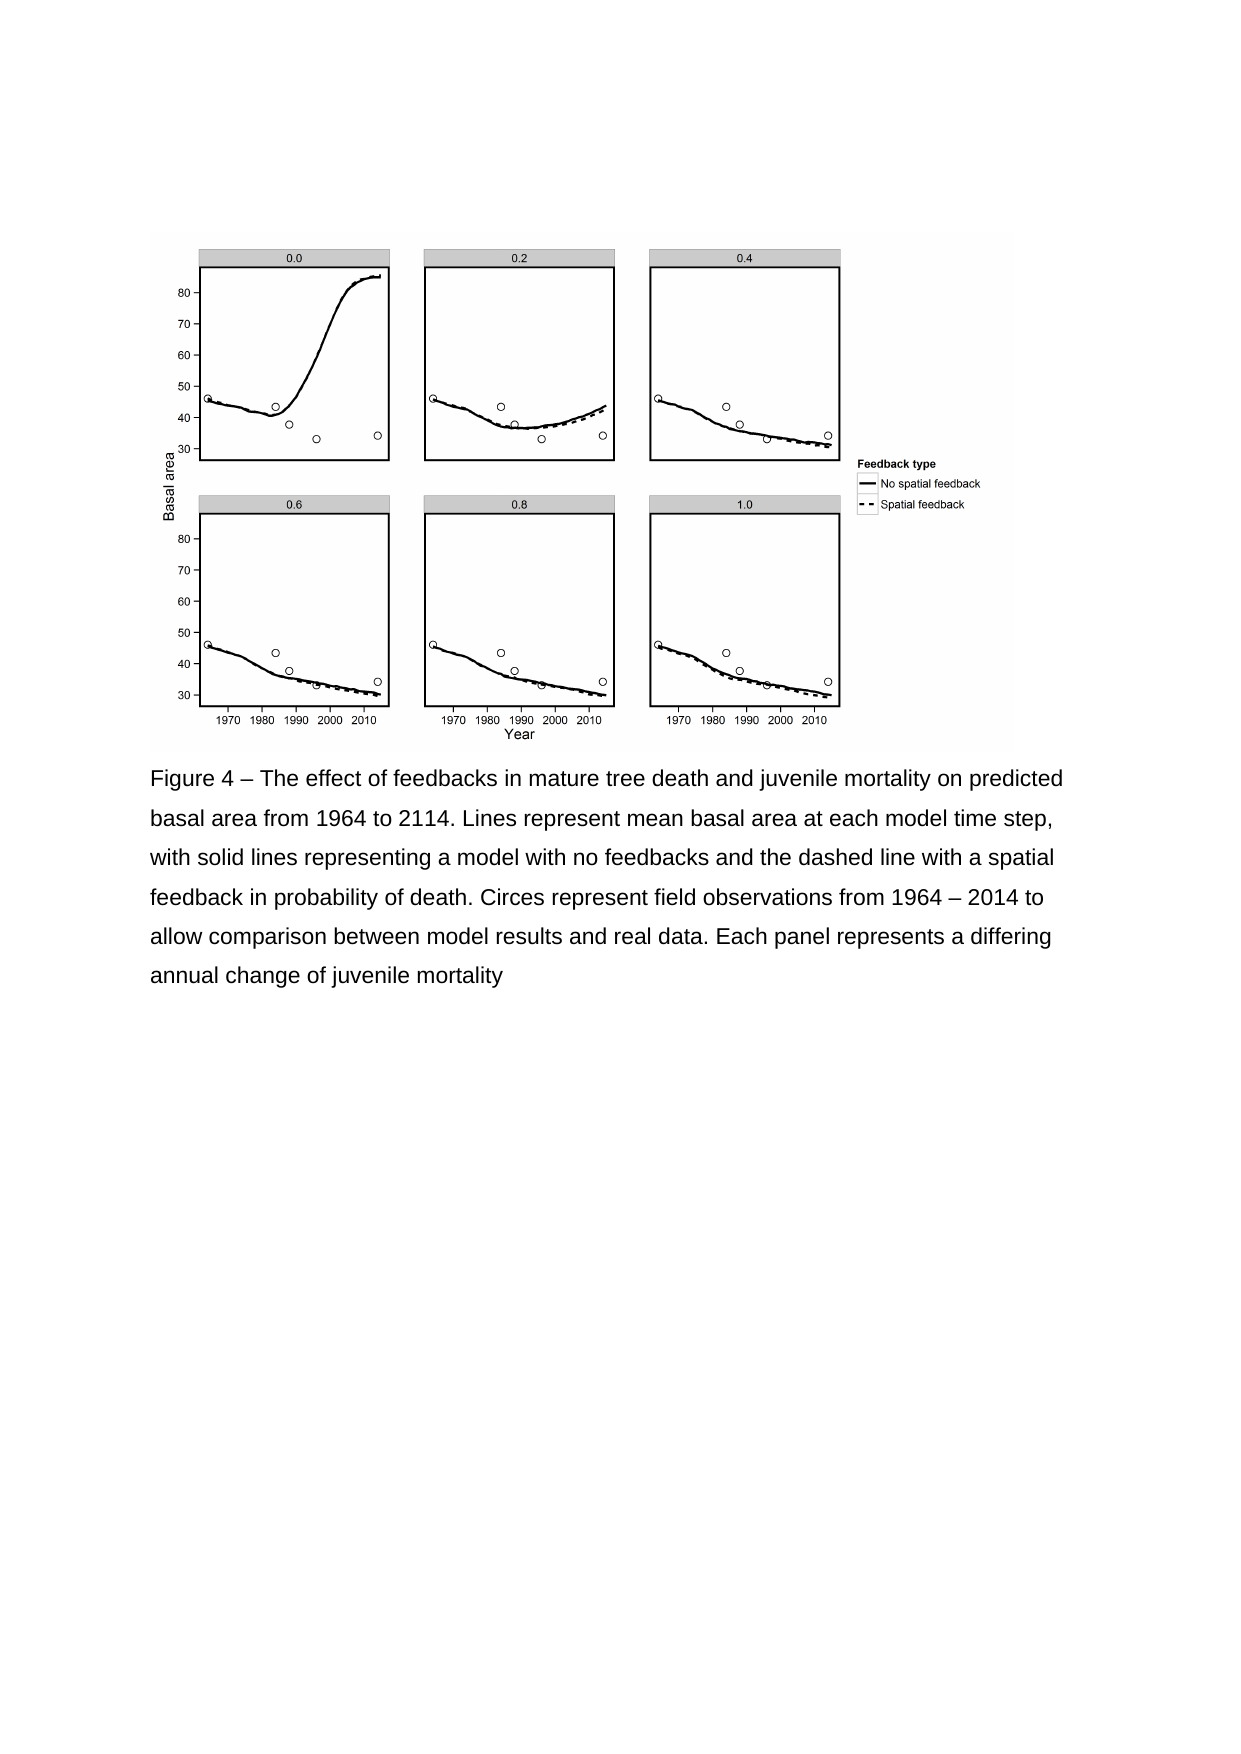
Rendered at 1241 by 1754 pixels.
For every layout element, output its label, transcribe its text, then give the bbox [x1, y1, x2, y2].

picture [150, 232, 1015, 752]
text Figure 4 – The effect of feedbacks in mature tree death and juvenile mortality on predicted basal area from 1964 to 2114. Lines represent mean basal area at each model time step, with solid lines representing a model with no feedbacks and the dashed line with a spatial feedback in probability of death. Circes represent field observations from 1964 – 2014 to allow comparison between model results and real data. Each panel represents a differing annual change of juvenile mortality [150, 765, 1090, 989]
